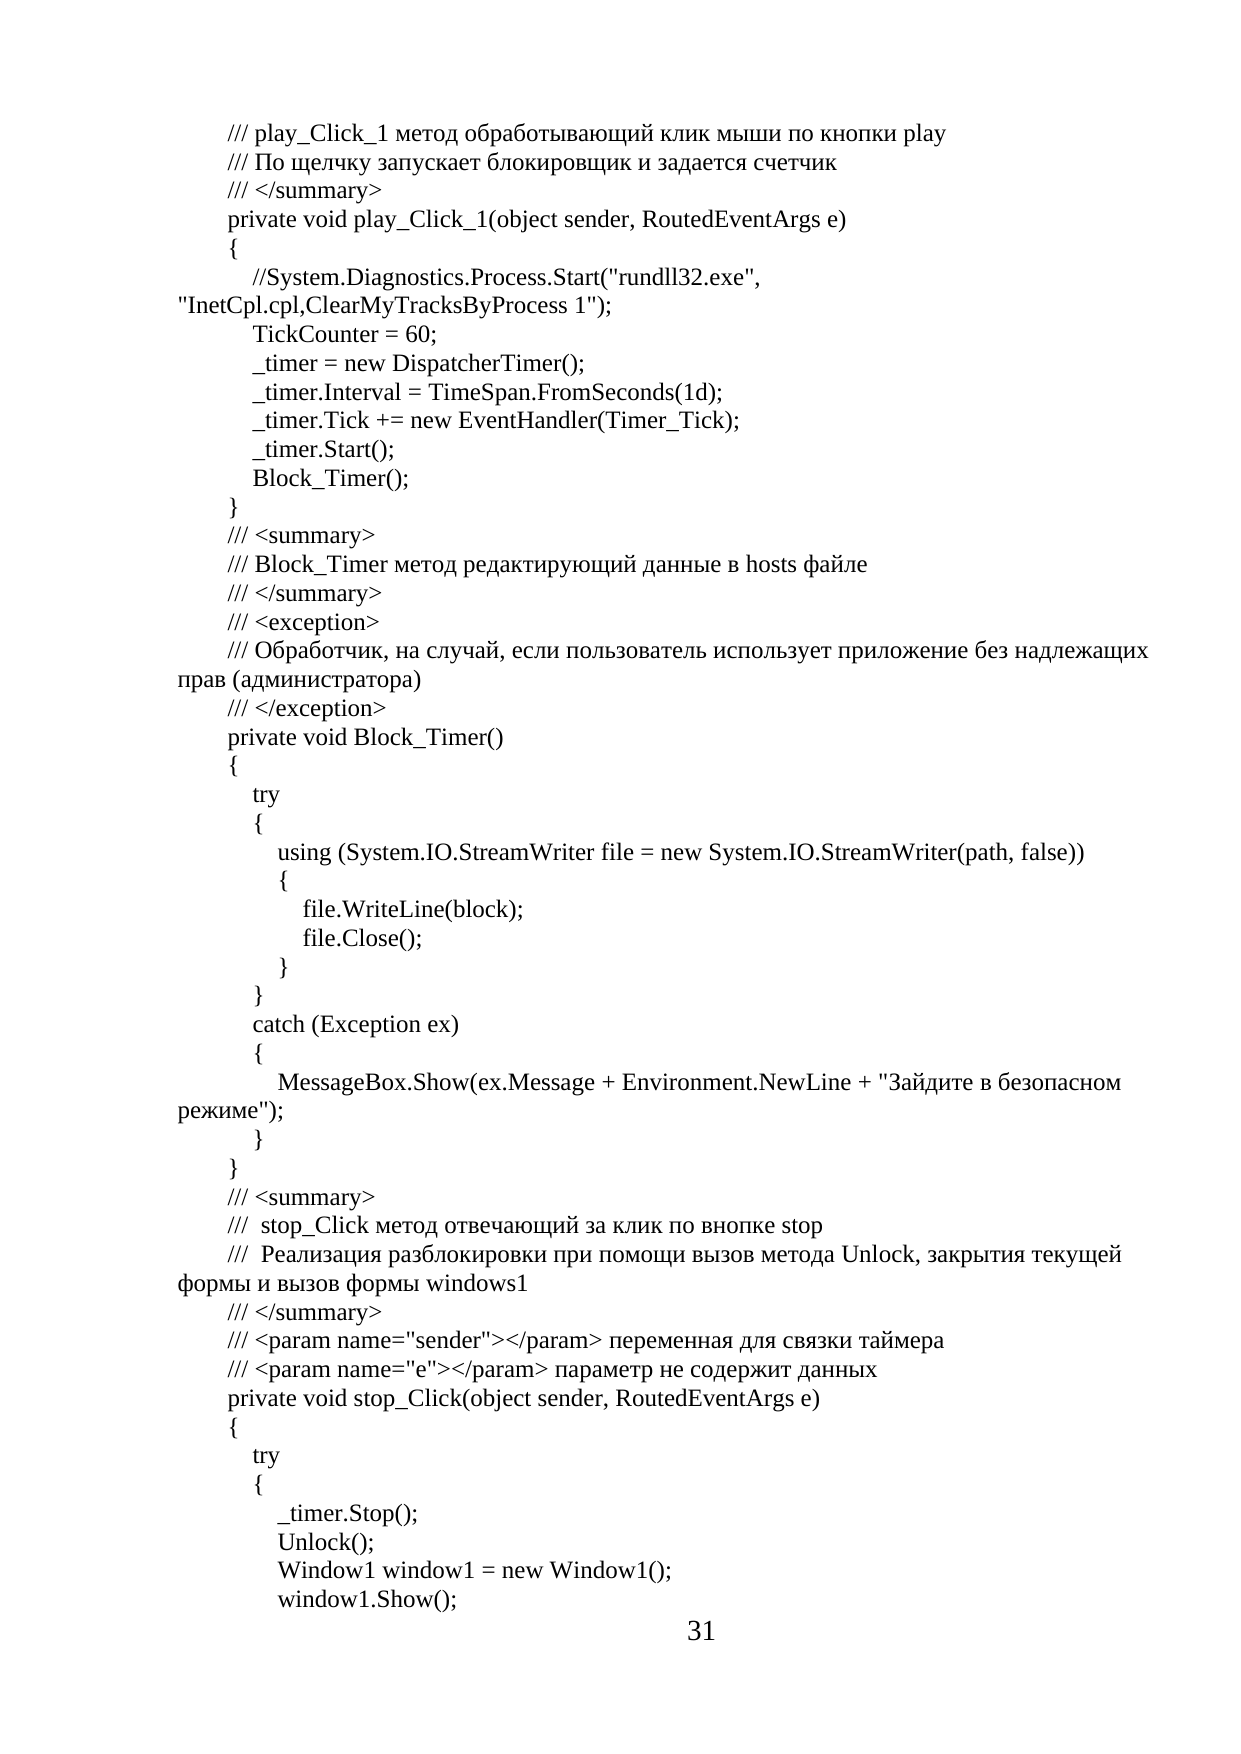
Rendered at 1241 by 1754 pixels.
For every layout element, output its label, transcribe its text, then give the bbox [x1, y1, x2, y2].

text /// stop_Click метод отвечающий за клик по внопке stop [177, 1211, 1152, 1239]
text { [177, 1038, 1152, 1067]
text _timer.Interval = TimeSpan.FromSeconds(1d); [177, 377, 1152, 406]
text } [177, 1153, 1152, 1182]
text /// </summary> [177, 578, 1152, 607]
text private void play_Click_1(object sender, RoutedEventArgs e) [177, 204, 1152, 233]
text /// <exception> [177, 607, 1152, 636]
text /// </exception> [177, 693, 1152, 722]
text file.Close(); [177, 923, 1152, 952]
text { [177, 866, 1152, 894]
text /// Обработчик, на случай, если пользователь использует приложение без надлежащих прав (администратора) [177, 636, 1152, 693]
text private void stop_Click(object sender, RoutedEventArgs e) [177, 1383, 1152, 1412]
text } [177, 492, 1152, 521]
text Block_Timer(); [177, 463, 1152, 492]
text _timer.Start(); [177, 434, 1152, 463]
text } [177, 1124, 1152, 1153]
text { [177, 233, 1152, 262]
text /// play_Click_1 метод обработывающий клик мыши по кнопки play [177, 118, 1152, 147]
text Unlock(); [177, 1527, 1152, 1556]
text Window1 window1 = new Window1(); [177, 1556, 1152, 1584]
text /// <param name="sender"></param> переменная для связки таймера [177, 1326, 1152, 1354]
text _timer.Stop(); [177, 1498, 1152, 1527]
text MessageBox.Show(ex.Message + Environment.NewLine + "Зайдите в безопасном режиме"); [177, 1067, 1152, 1124]
text } [177, 952, 1152, 981]
text } [177, 981, 1152, 1009]
text //System.Diagnostics.Process.Start("rundll32.exe", "InetCpl.cpl,ClearMyTracksByProcess 1"); [177, 262, 1152, 319]
text file.WriteLine(block); [177, 894, 1152, 923]
text { [177, 1412, 1152, 1441]
text /// <param name="e"></param> параметр не содержит данных [177, 1354, 1152, 1383]
text /// </summary> [177, 1297, 1152, 1326]
text TickCounter = 60; [177, 319, 1152, 348]
text { [177, 1469, 1152, 1498]
text /// <summary> [177, 1182, 1152, 1211]
text { [177, 751, 1152, 779]
text _timer.Tick += new EventHandler(Timer_Tick); [177, 406, 1152, 434]
text window1.Show(); [177, 1584, 1152, 1613]
text { [177, 808, 1152, 837]
text /// <summary> [177, 521, 1152, 549]
text try [177, 1441, 1152, 1469]
text /// </summary> [177, 176, 1152, 204]
text /// Реализация разблокировки при помощи вызов метода Unlock, закрытия текущей формы и вызов формы windows1 [177, 1239, 1152, 1297]
text private void Block_Timer() [177, 722, 1152, 751]
text /// По щелчку запускает блокировщик и задается счетчик [177, 147, 1152, 176]
text /// Block_Timer метод редактирующий данные в hosts файле [177, 549, 1152, 578]
text _timer = new DispatcherTimer(); [177, 348, 1152, 377]
text try [177, 779, 1152, 808]
text using (System.IO.StreamWriter file = new System.IO.StreamWriter(path, false)) [177, 837, 1152, 866]
text catch (Exception ex) [177, 1009, 1152, 1038]
